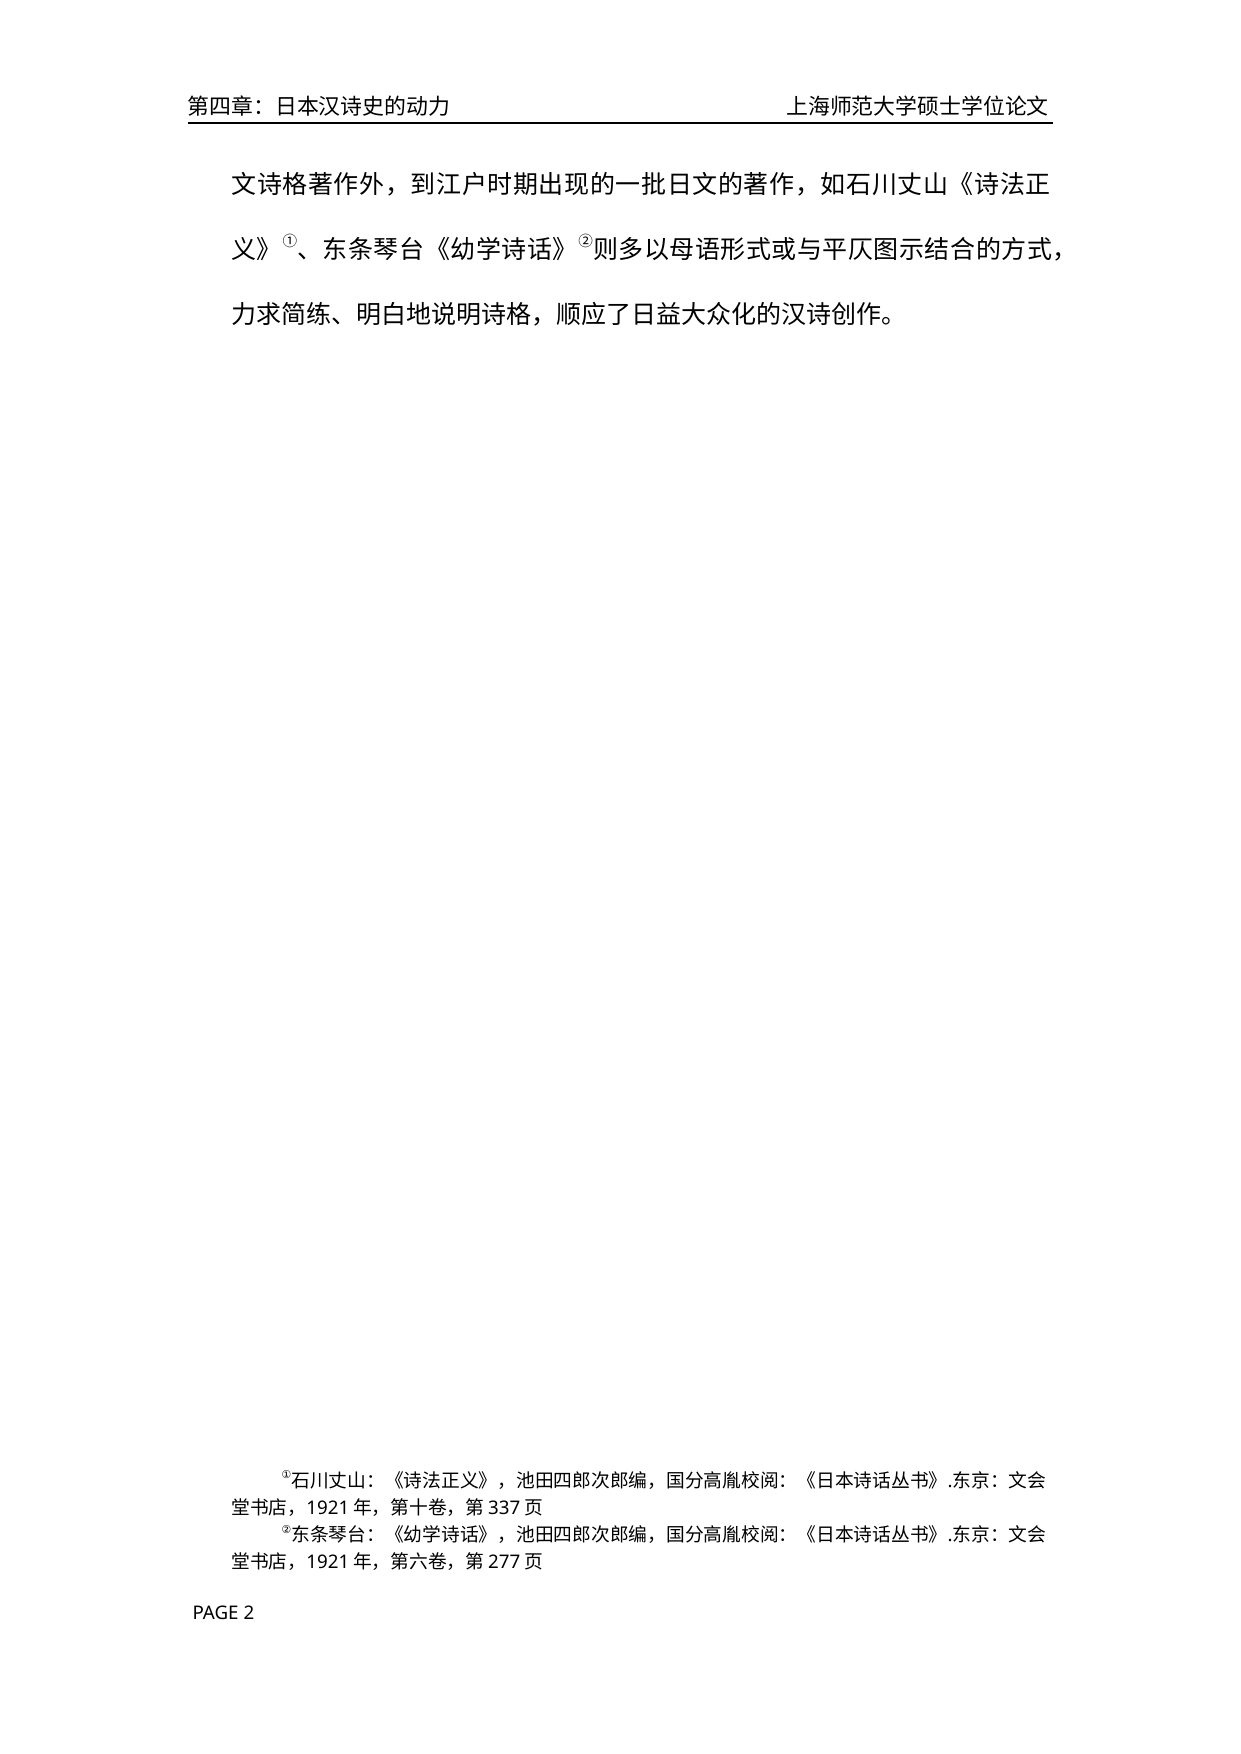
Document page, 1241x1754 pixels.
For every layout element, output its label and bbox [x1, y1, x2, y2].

text [231, 150, 1053, 345]
